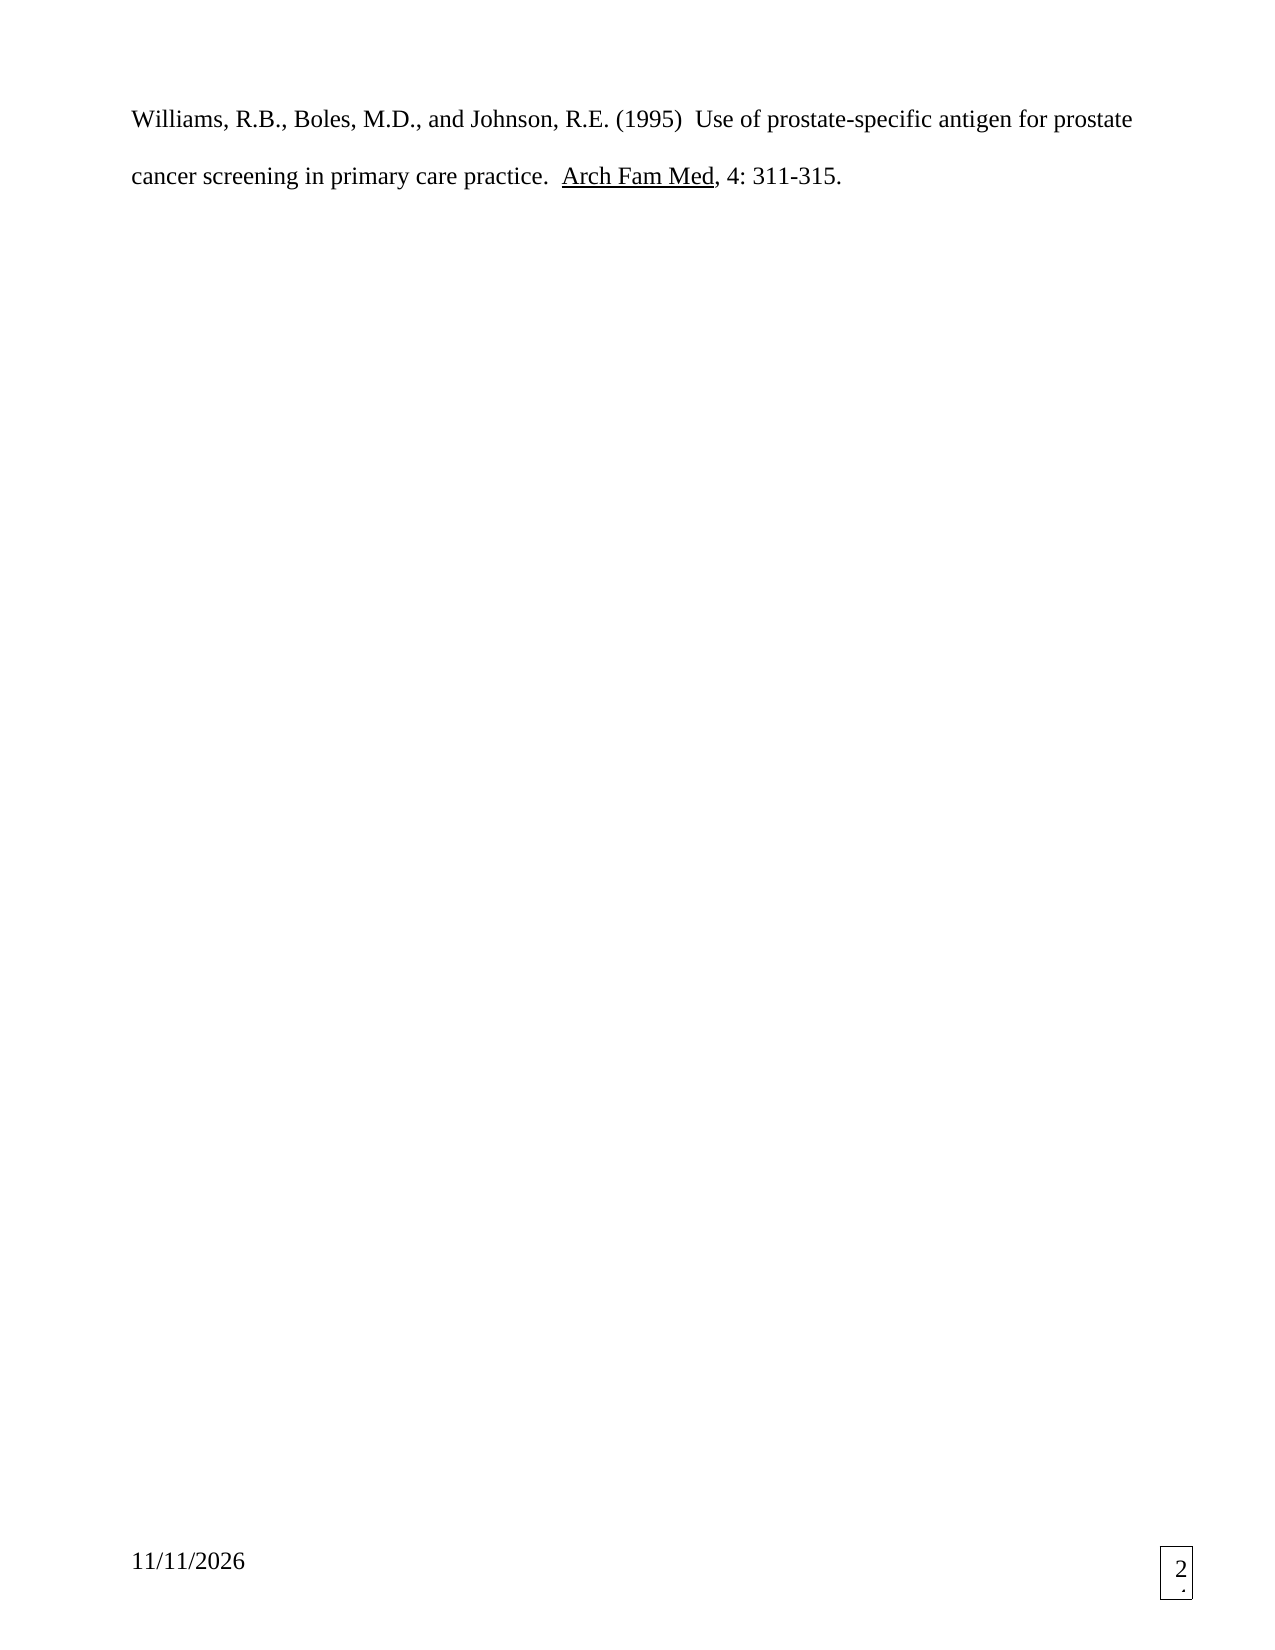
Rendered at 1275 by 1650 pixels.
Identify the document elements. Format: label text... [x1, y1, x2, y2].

text Williams, R.B., Boles, M.D., and Johnson, R.E. (1995) Use of prostate-specific antigen for prostate cancer screening in primary care practice. Arch Fam Med, 4: 311-315. [131, 104, 1181, 190]
